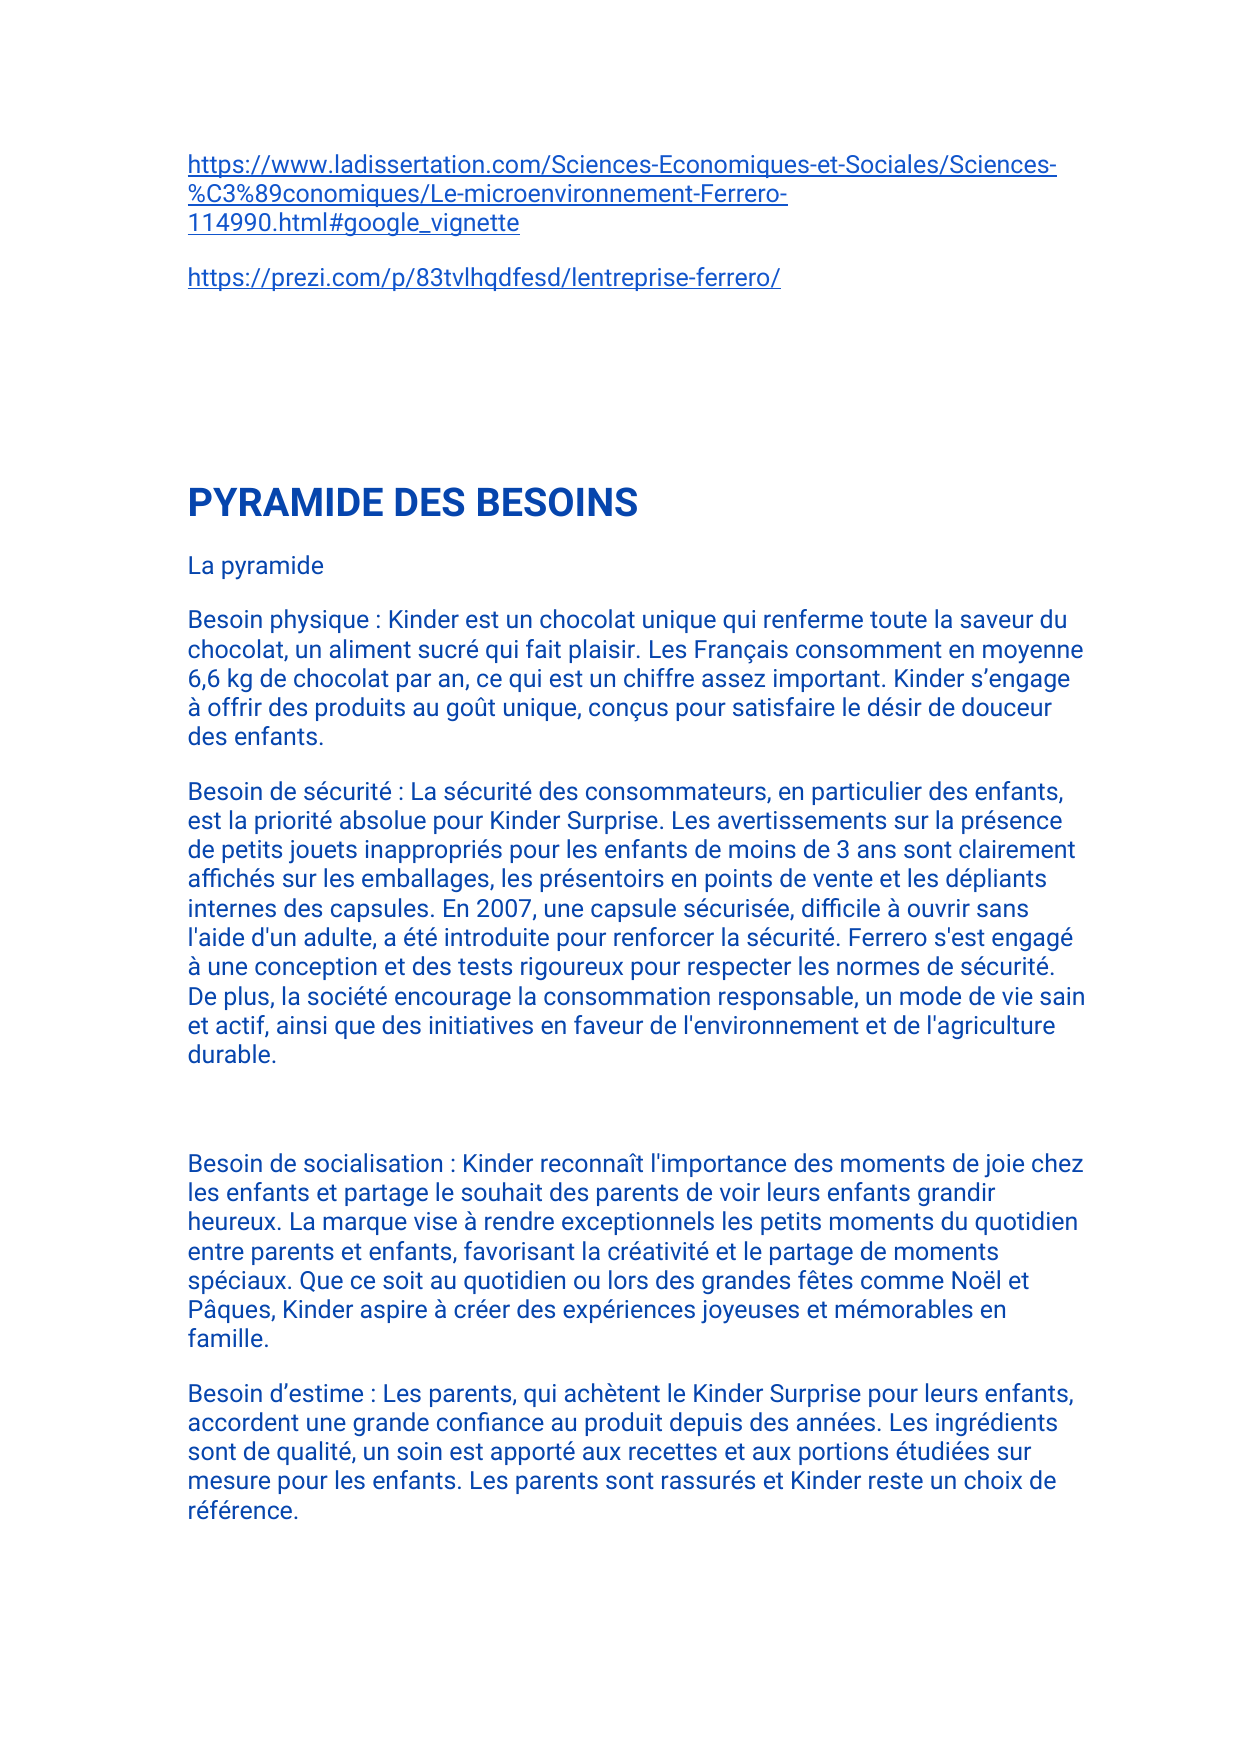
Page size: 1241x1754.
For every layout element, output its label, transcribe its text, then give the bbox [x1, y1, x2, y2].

text https://www.ladissertation.com/Sciences-Economiques-et-Sociales/Sciences-%C3%89conomiques/Le-microenvironnement-Ferrero-114990.html#google_vignette [187, 150, 1090, 238]
text Besoin physique : Kinder est un chocolat unique qui renferme toute la saveur du chocolat, un aliment sucré qui fait plaisir. Les Français consomment en moyenne 6,6 kg de chocolat par an, ce qui est un chiffre assez important. Kinder s’engage à offrir des produits au goût unique, conçus pour satisfaire le désir de douceur des enfants. [187, 606, 1090, 752]
text Besoin de sécurité : La sécurité des consommateurs, en particulier des enfants, est la priorité absolue pour Kinder Surprise. Les avertissements sur la présence de petits jouets inappropriés pour les enfants de moins de 3 ans sont clairement affichés sur les emballages, les présentoirs en points de vente et les dépliants internes des capsules. En 2007, une capsule sécurisée, difficile à ouvrir sans l'aide d'un adulte, a été introduite pour renforcer la sécurité. Ferrero s'est engagé à une conception et des tests rigoureux pour respecter les normes de sécurité. De plus, la société encourage la consommation responsable, un mode de vie sain et actif, ainsi que des initiatives en faveur de l'environnement et de l'agriculture durable. [187, 777, 1090, 1069]
text Besoin d’estime : Les parents, qui achètent le Kinder Surprise pour leurs enfants, accordent une grande confiance au produit depuis des années. Les ingrédients sont de qualité, un soin est apporté aux recettes et aux portions étudiées sur mesure pour les enfants. Les parents sont rassurés et Kinder reste un choix de référence. [187, 1379, 1090, 1525]
text La pyramide [187, 551, 1090, 581]
text PYRAMIDE DES BESOINS [187, 480, 1090, 526]
text https://prezi.com/p/83tvlhqdfesd/lentreprise-ferrero/ [187, 263, 1090, 292]
text Besoin de socialisation : Kinder reconnaît l'importance des moments de joie chez les enfants et partage le souhait des parents de voir leurs enfants grandir heureux. La marque vise à rendre exceptionnels les petits moments du quotidien entre parents et enfants, favorisant la créativité et le partage de moments spéciaux. Que ce soit au quotidien ou lors des grandes fêtes comme Noël et Pâques, Kinder aspire à créer des expériences joyeuses et mémorables en famille. [187, 1149, 1090, 1354]
